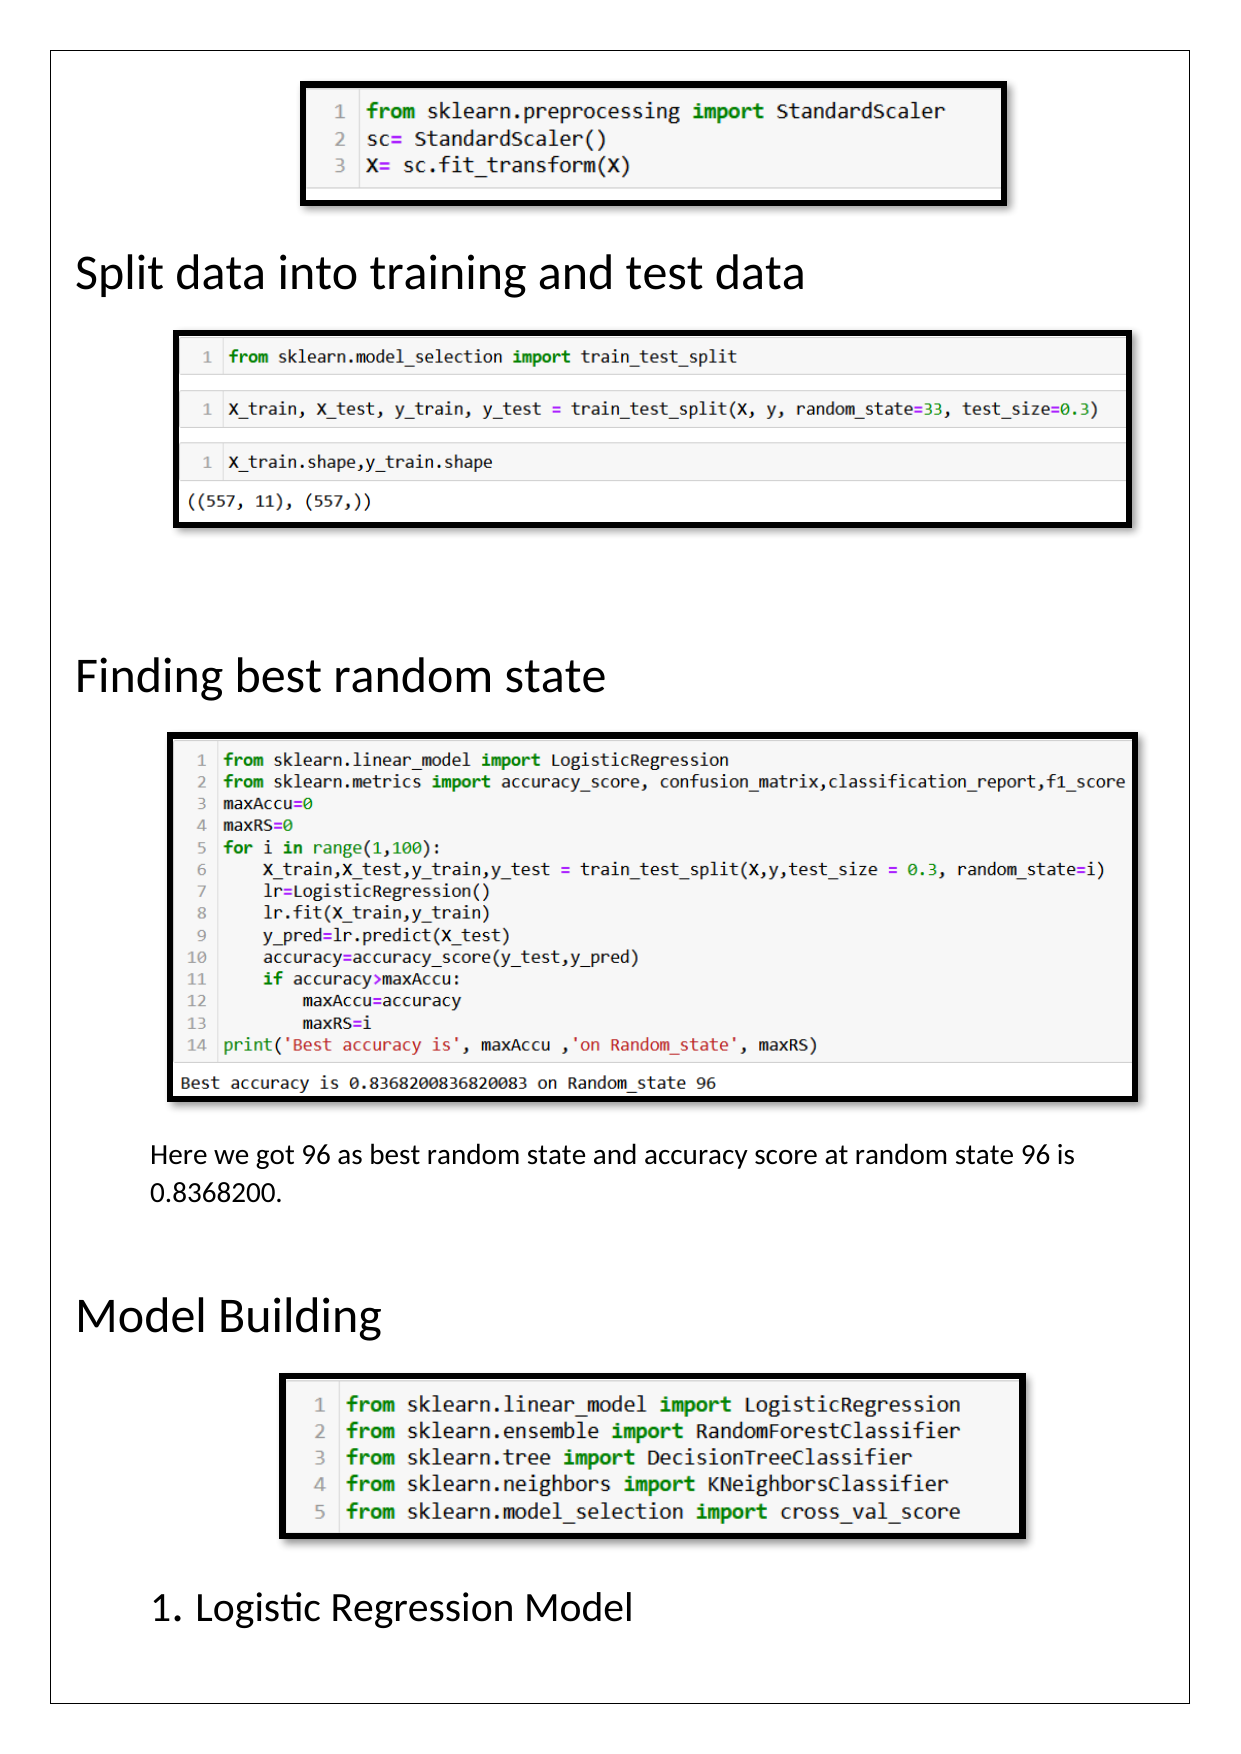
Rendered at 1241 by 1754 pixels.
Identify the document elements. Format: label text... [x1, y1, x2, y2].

text Model Building [75, 1284, 1165, 1345]
text Split data into training and test data [75, 241, 1165, 302]
picture [173, 739, 1132, 1096]
picture [306, 88, 1001, 200]
text 1. Logistic Regression Model [150, 1573, 1165, 1634]
text Finding best random state [75, 643, 1165, 704]
picture [286, 1379, 1019, 1533]
picture [179, 336, 1126, 522]
text Here we got 96 as best random state and accuracy score at random state 96 is 0.8368200. [150, 1136, 1165, 1210]
